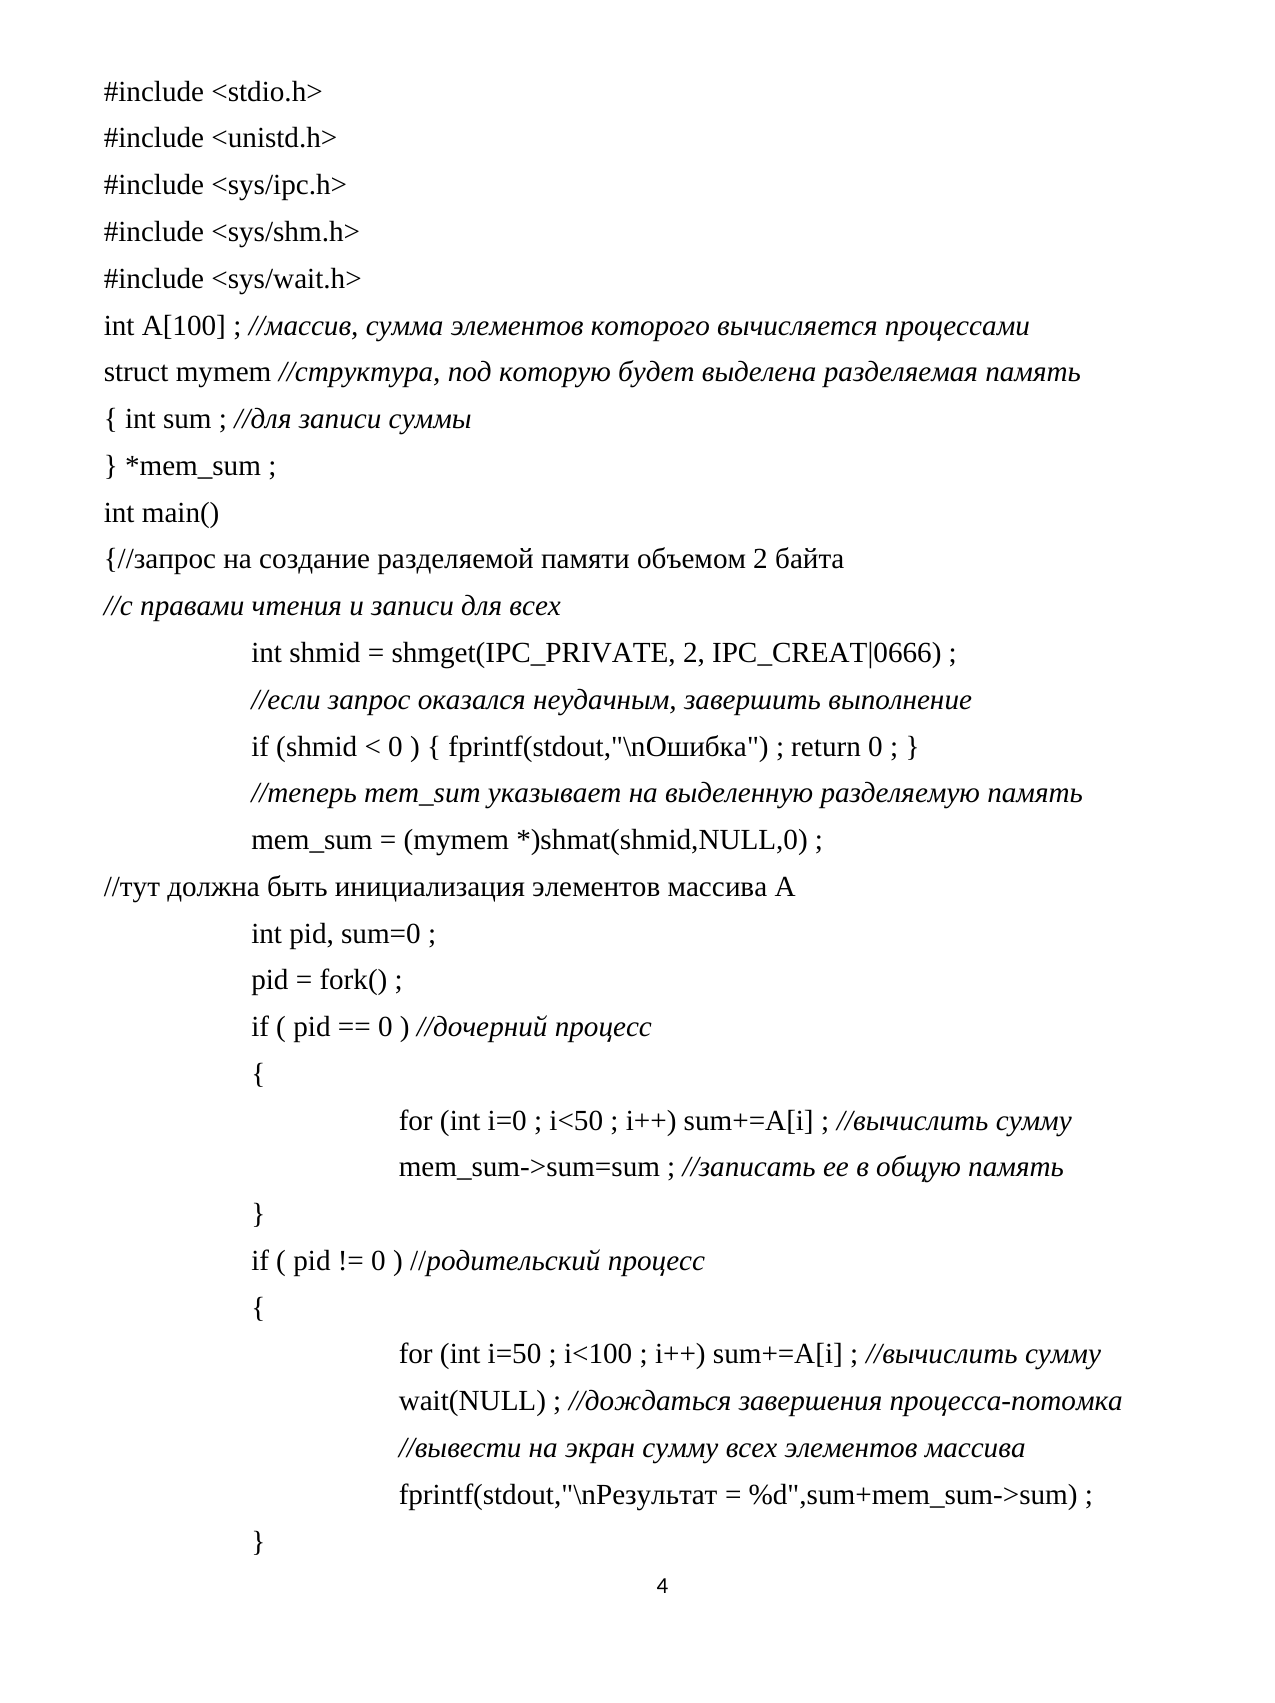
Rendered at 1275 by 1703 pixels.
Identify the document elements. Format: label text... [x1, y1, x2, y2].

text } *mem_sum ; [103, 448, 1221, 482]
text fprintf(stdout,"\nРезультат = %d",sum+mem_sum->sum) ; [251, 1477, 1221, 1511]
text int main() [103, 495, 1221, 528]
text {//запрос на создание разделяемой памяти объемом 2 байта [103, 542, 1221, 575]
text //если запрос оказался неудачным, завершить выполнение [103, 682, 1221, 715]
text } [103, 1524, 1221, 1557]
text { int sum ; //для записи суммы [103, 401, 1221, 435]
text for (int i=0 ; i<50 ; i++) sum+=A[i] ; //вычислить сумму [251, 1103, 1221, 1136]
text { [103, 1056, 1221, 1089]
text int pid, sum=0 ; [103, 916, 1221, 949]
text #include <sys/wait.h> [103, 261, 1221, 294]
text if (shmid < 0 ) { fprintf(stdout,"\nОшибка") ; return 0 ; } [103, 729, 1221, 762]
text #include <unistd.h> [103, 121, 1221, 154]
text if ( pid == 0 ) //дочерний процесс [103, 1009, 1221, 1043]
text for (int i=50 ; i<100 ; i++) sum+=A[i] ; //вычислить сумму [251, 1337, 1221, 1370]
text wait(NULL) ; //дождаться завершения процесса-потомка [251, 1383, 1221, 1417]
text //вывести на экран сумму всех элементов массива [251, 1430, 1221, 1464]
text { [103, 1290, 1221, 1323]
text int shmid = shmget(IPC_PRIVATE, 2, IPC_CREAT|0666) ; [103, 635, 1221, 669]
text mem_sum->sum=sum ; //записать ее в общую память [251, 1149, 1221, 1183]
text mem_sum = (mymem *)shmat(shmid,NULL,0) ; [103, 822, 1221, 856]
text if ( pid != 0 ) //родительский процесс [103, 1243, 1221, 1277]
text pid = fork() ; [103, 962, 1221, 996]
text #include <sys/ipc.h> [103, 167, 1221, 201]
text //тут должна быть инициализация элементов массива А [103, 869, 1221, 902]
text //с правами чтения и записи для всех [103, 588, 1221, 622]
text #include <sys/shm.h> [103, 214, 1221, 248]
text struct mymem //структура, под которую будет выделена разделяемая память [103, 354, 1221, 388]
text int A[100] ; //массив, сумма элементов которого вычисляется процессами [103, 308, 1221, 341]
text //теперь mem_sum указывает на выделенную разделяемую память [103, 775, 1221, 809]
text #include <stdio.h> [103, 74, 1221, 107]
text } [103, 1196, 1221, 1230]
